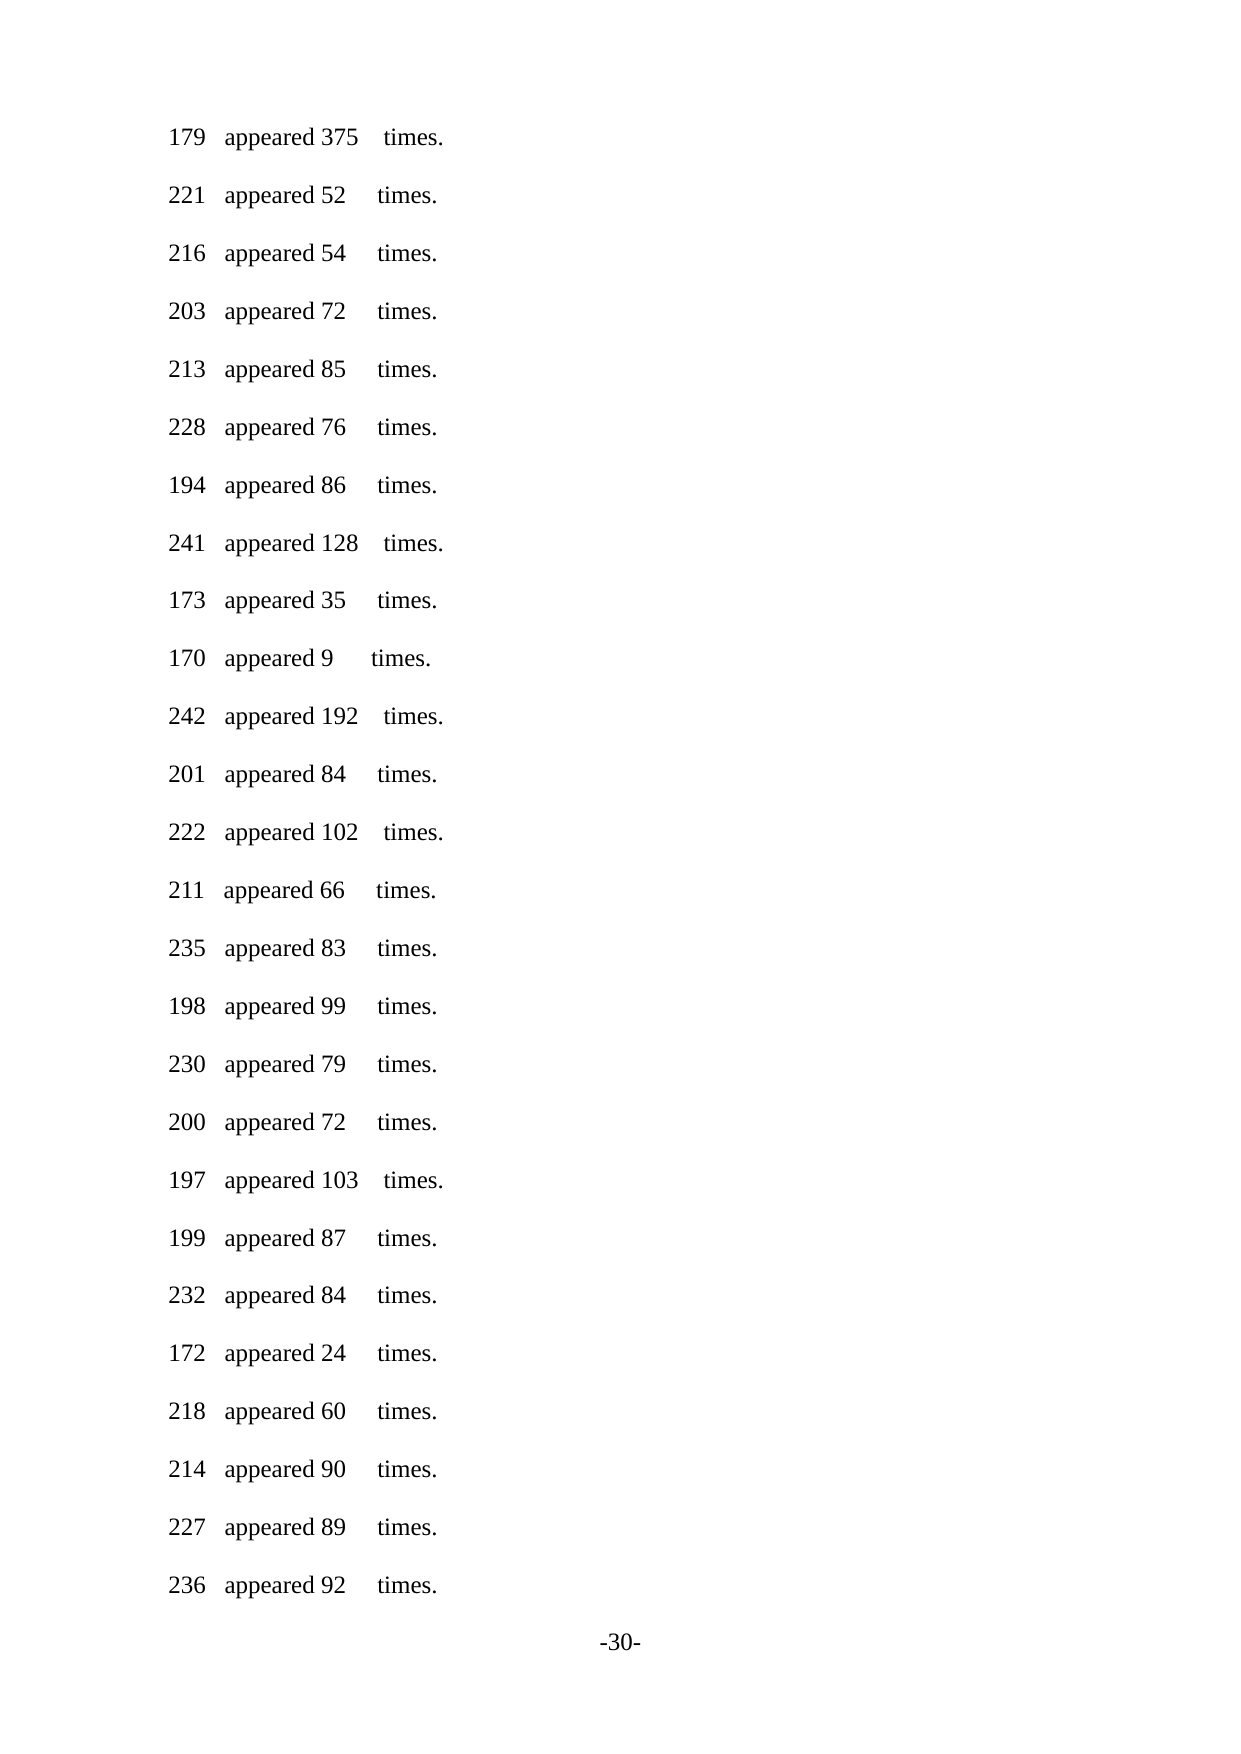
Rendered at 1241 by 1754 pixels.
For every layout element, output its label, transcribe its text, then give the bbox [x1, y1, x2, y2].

text 241 appeared 128 times. [118, 528, 1122, 556]
text 222 appeared 102 times. [118, 817, 1122, 846]
text 198 appeared 99 times. [118, 991, 1122, 1020]
text 232 appeared 84 times. [118, 1281, 1122, 1309]
text 194 appeared 86 times. [118, 470, 1122, 498]
text 170 appeared 9 times. [118, 643, 1122, 672]
text 227 appeared 89 times. [118, 1512, 1122, 1541]
text 242 appeared 192 times. [118, 701, 1122, 730]
text 197 appeared 103 times. [118, 1165, 1122, 1193]
text 211 appeared 66 times. [118, 875, 1122, 904]
text 235 appeared 83 times. [118, 933, 1122, 962]
text 213 appeared 85 times. [118, 354, 1122, 383]
text 216 appeared 54 times. [118, 238, 1122, 267]
text 236 appeared 92 times. [118, 1570, 1122, 1599]
text 221 appeared 52 times. [118, 180, 1122, 209]
text 199 appeared 87 times. [118, 1223, 1122, 1251]
text 214 appeared 90 times. [118, 1454, 1122, 1483]
text 230 appeared 79 times. [118, 1049, 1122, 1078]
text 228 appeared 76 times. [118, 412, 1122, 441]
text 218 appeared 60 times. [118, 1396, 1122, 1425]
text 179 appeared 375 times. [118, 122, 1122, 151]
text 203 appeared 72 times. [118, 296, 1122, 325]
text 173 appeared 35 times. [118, 586, 1122, 614]
text 200 appeared 72 times. [118, 1107, 1122, 1136]
text 201 appeared 84 times. [118, 759, 1122, 788]
text 172 appeared 24 times. [118, 1338, 1122, 1367]
